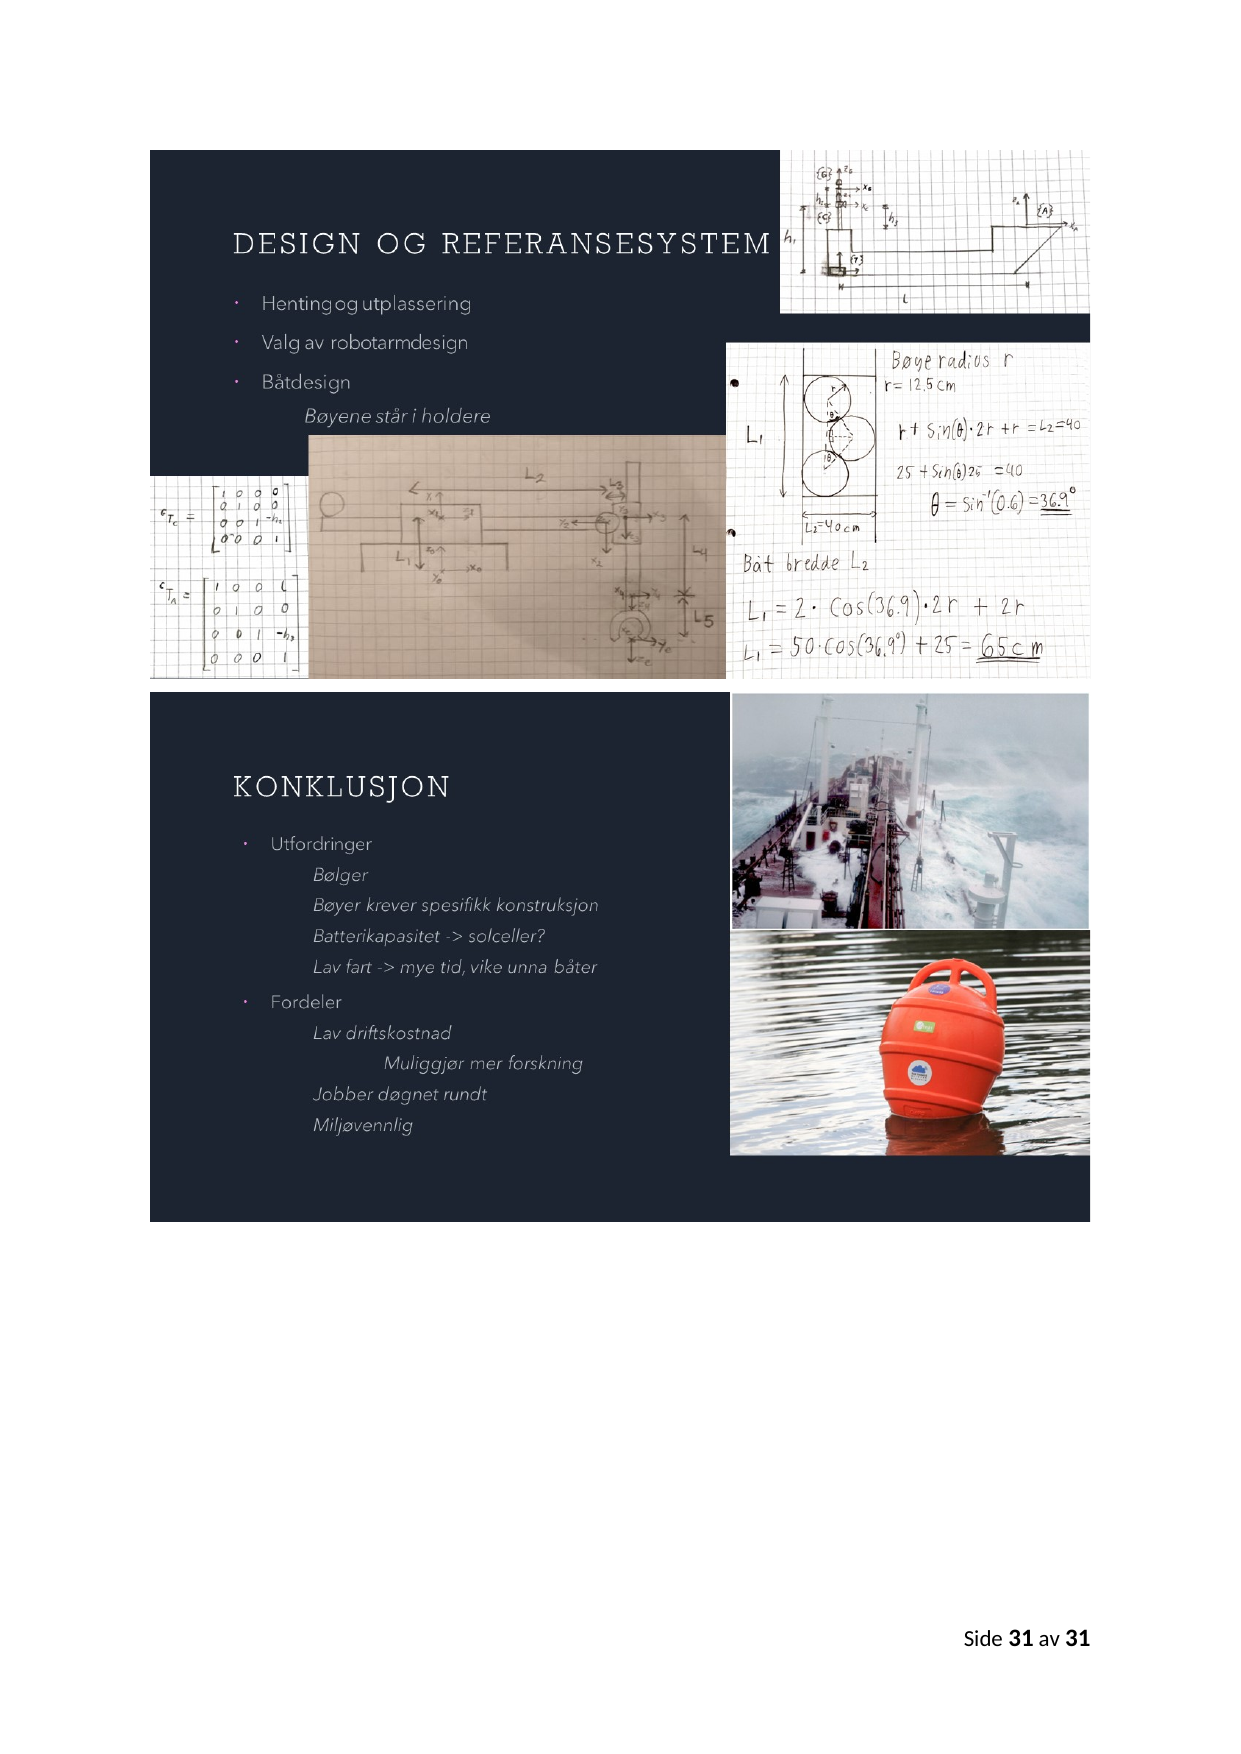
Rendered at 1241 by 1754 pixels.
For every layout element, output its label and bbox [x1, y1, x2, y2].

picture [150, 150, 1091, 679]
picture [150, 692, 1091, 1222]
